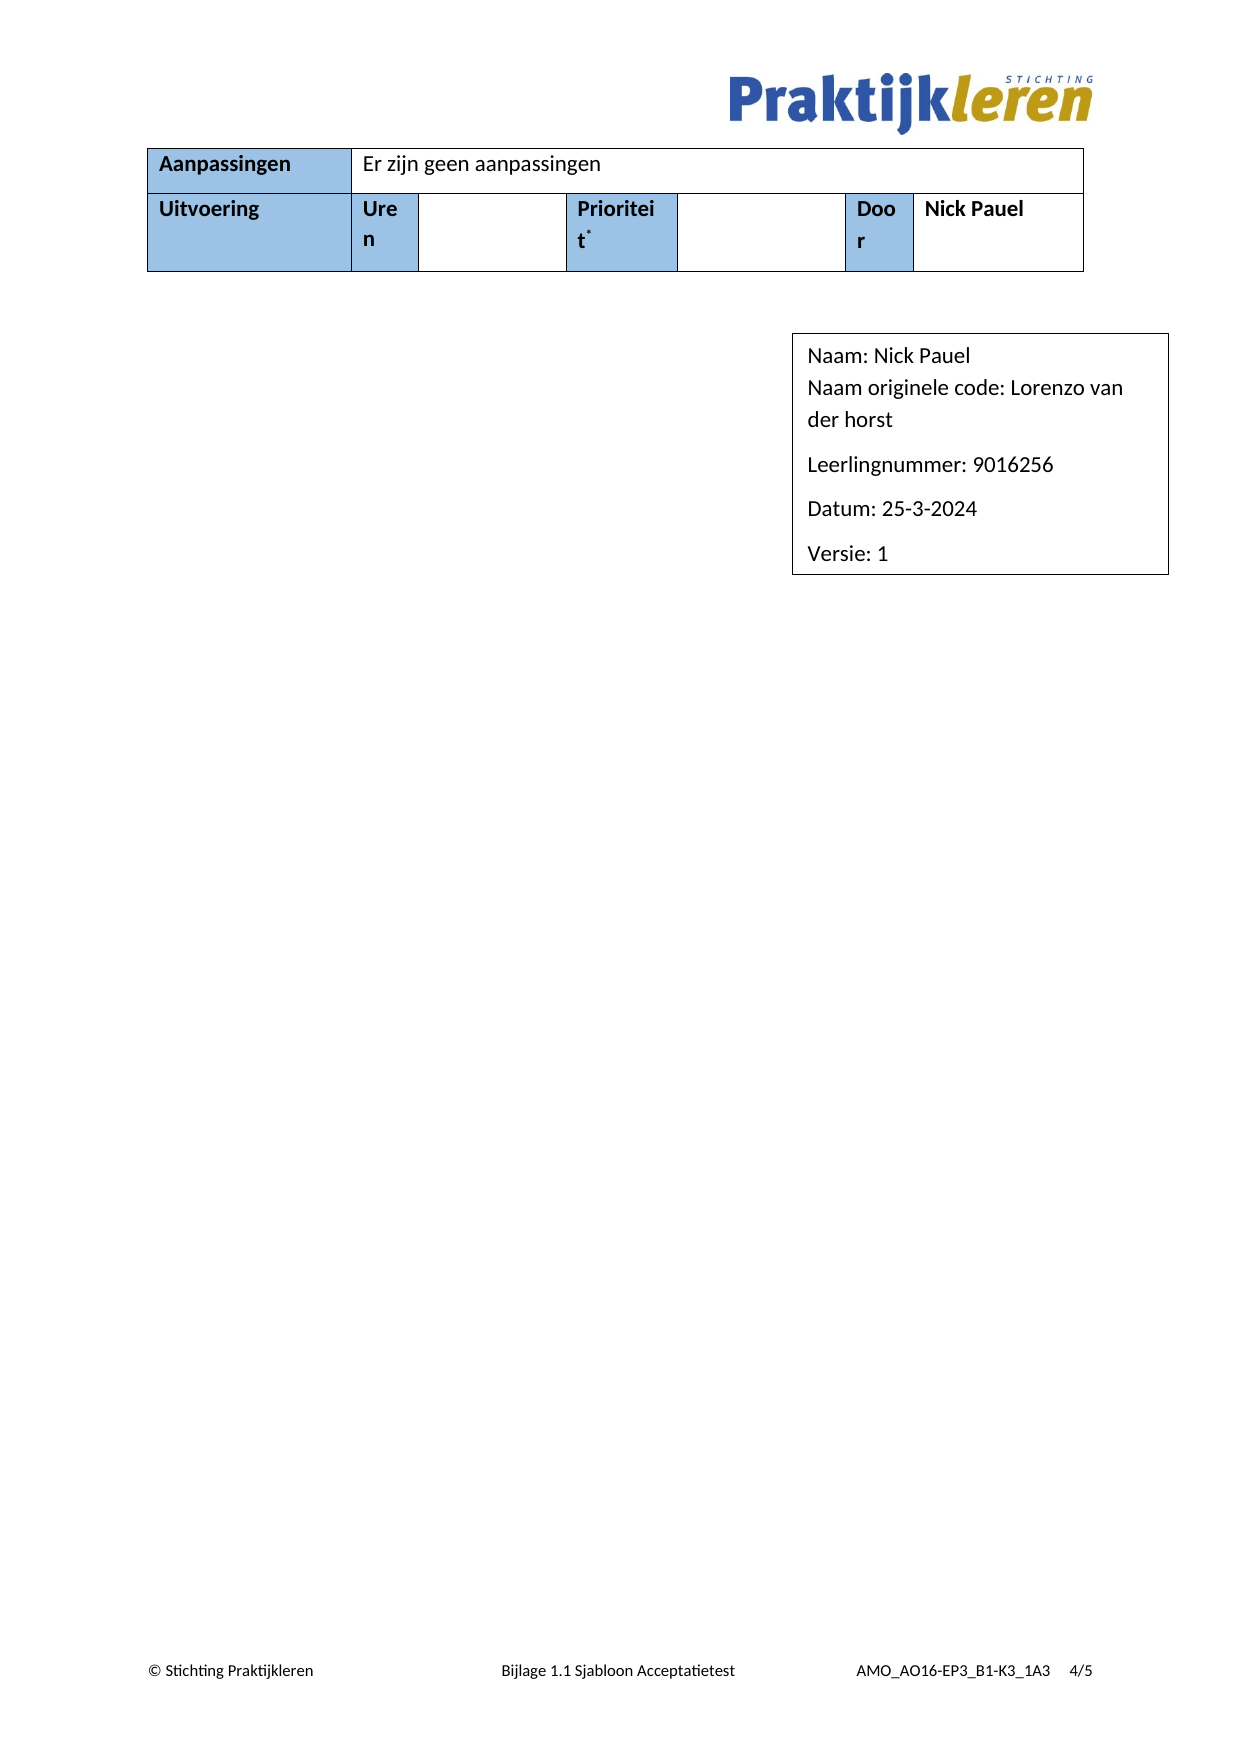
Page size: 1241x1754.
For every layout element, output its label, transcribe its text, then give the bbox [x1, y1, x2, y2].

table_cell [678, 194, 845, 271]
table_cell Uitvoering [148, 194, 351, 271]
table_cell Nick Pauel [914, 194, 1083, 271]
table_cell Aanpassingen [148, 149, 351, 193]
table_cell [419, 194, 566, 271]
table_cell Er zijn geen aanpassingen [352, 149, 1083, 193]
table_cell Door [846, 194, 913, 271]
picture [730, 73, 1093, 135]
table_cell Uren [352, 194, 418, 271]
table_cell Prioriteit* [567, 194, 677, 271]
